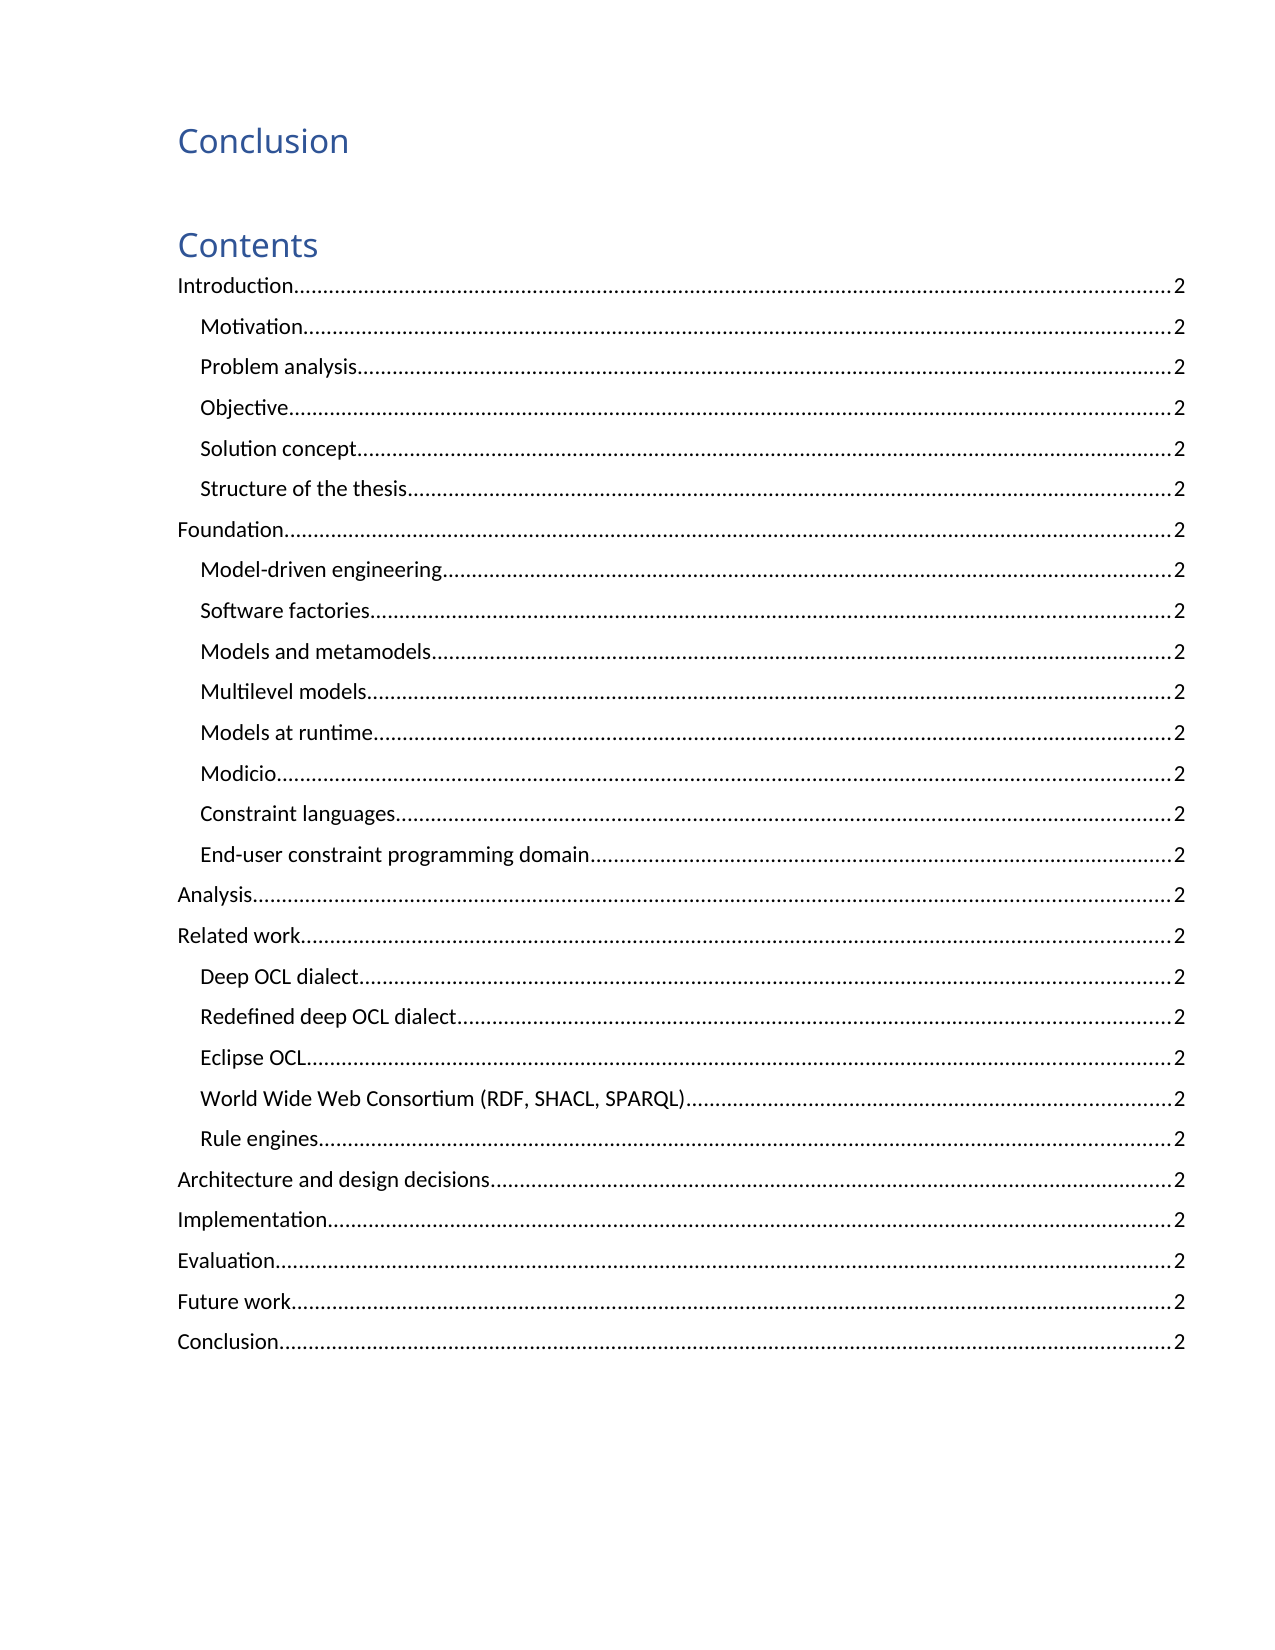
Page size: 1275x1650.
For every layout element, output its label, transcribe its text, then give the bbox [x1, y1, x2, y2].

subtitle Conclusion [177, 118, 1186, 163]
